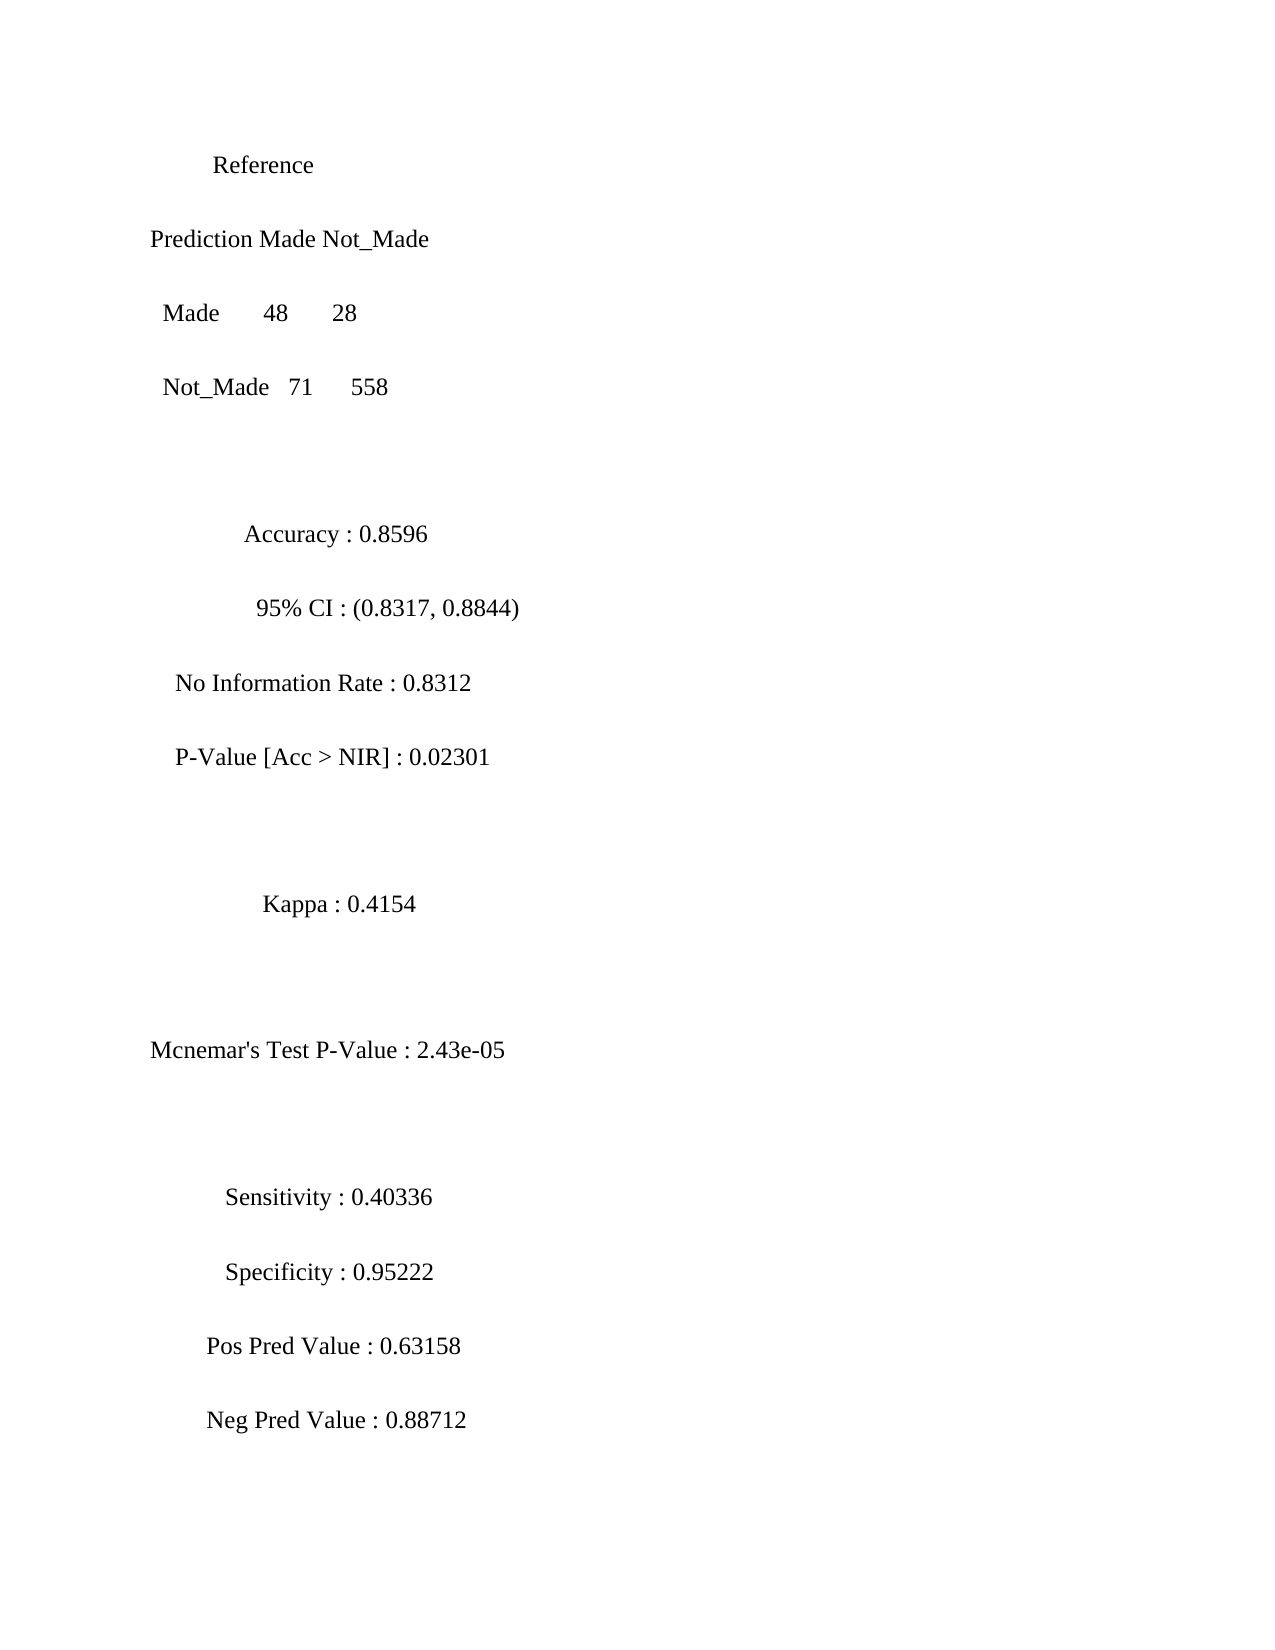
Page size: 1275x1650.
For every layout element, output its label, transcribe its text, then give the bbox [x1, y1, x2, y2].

text No Information Rate : 0.8312 [150, 668, 1125, 696]
text Mcnemar's Test P-Value : 2.43e-05 [150, 1036, 1125, 1064]
text Prediction Made Not_Made [150, 224, 1125, 253]
text Kappa : 0.4154 [150, 889, 1125, 917]
text Specificity : 0.95222 [150, 1257, 1125, 1285]
text Reference [150, 150, 1125, 179]
text Made 48 28 [150, 298, 1125, 327]
text Sensitivity : 0.40336 [150, 1182, 1125, 1211]
text Not_Made 71 558 [150, 372, 1125, 401]
text Neg Pred Value : 0.88712 [150, 1405, 1125, 1434]
text 95% CI : (0.8317, 0.8844) [150, 593, 1125, 622]
text Pos Pred Value : 0.63158 [150, 1331, 1125, 1359]
text P-Value [Acc > NIR] : 0.02301 [150, 742, 1125, 771]
text Accuracy : 0.8596 [150, 519, 1125, 548]
